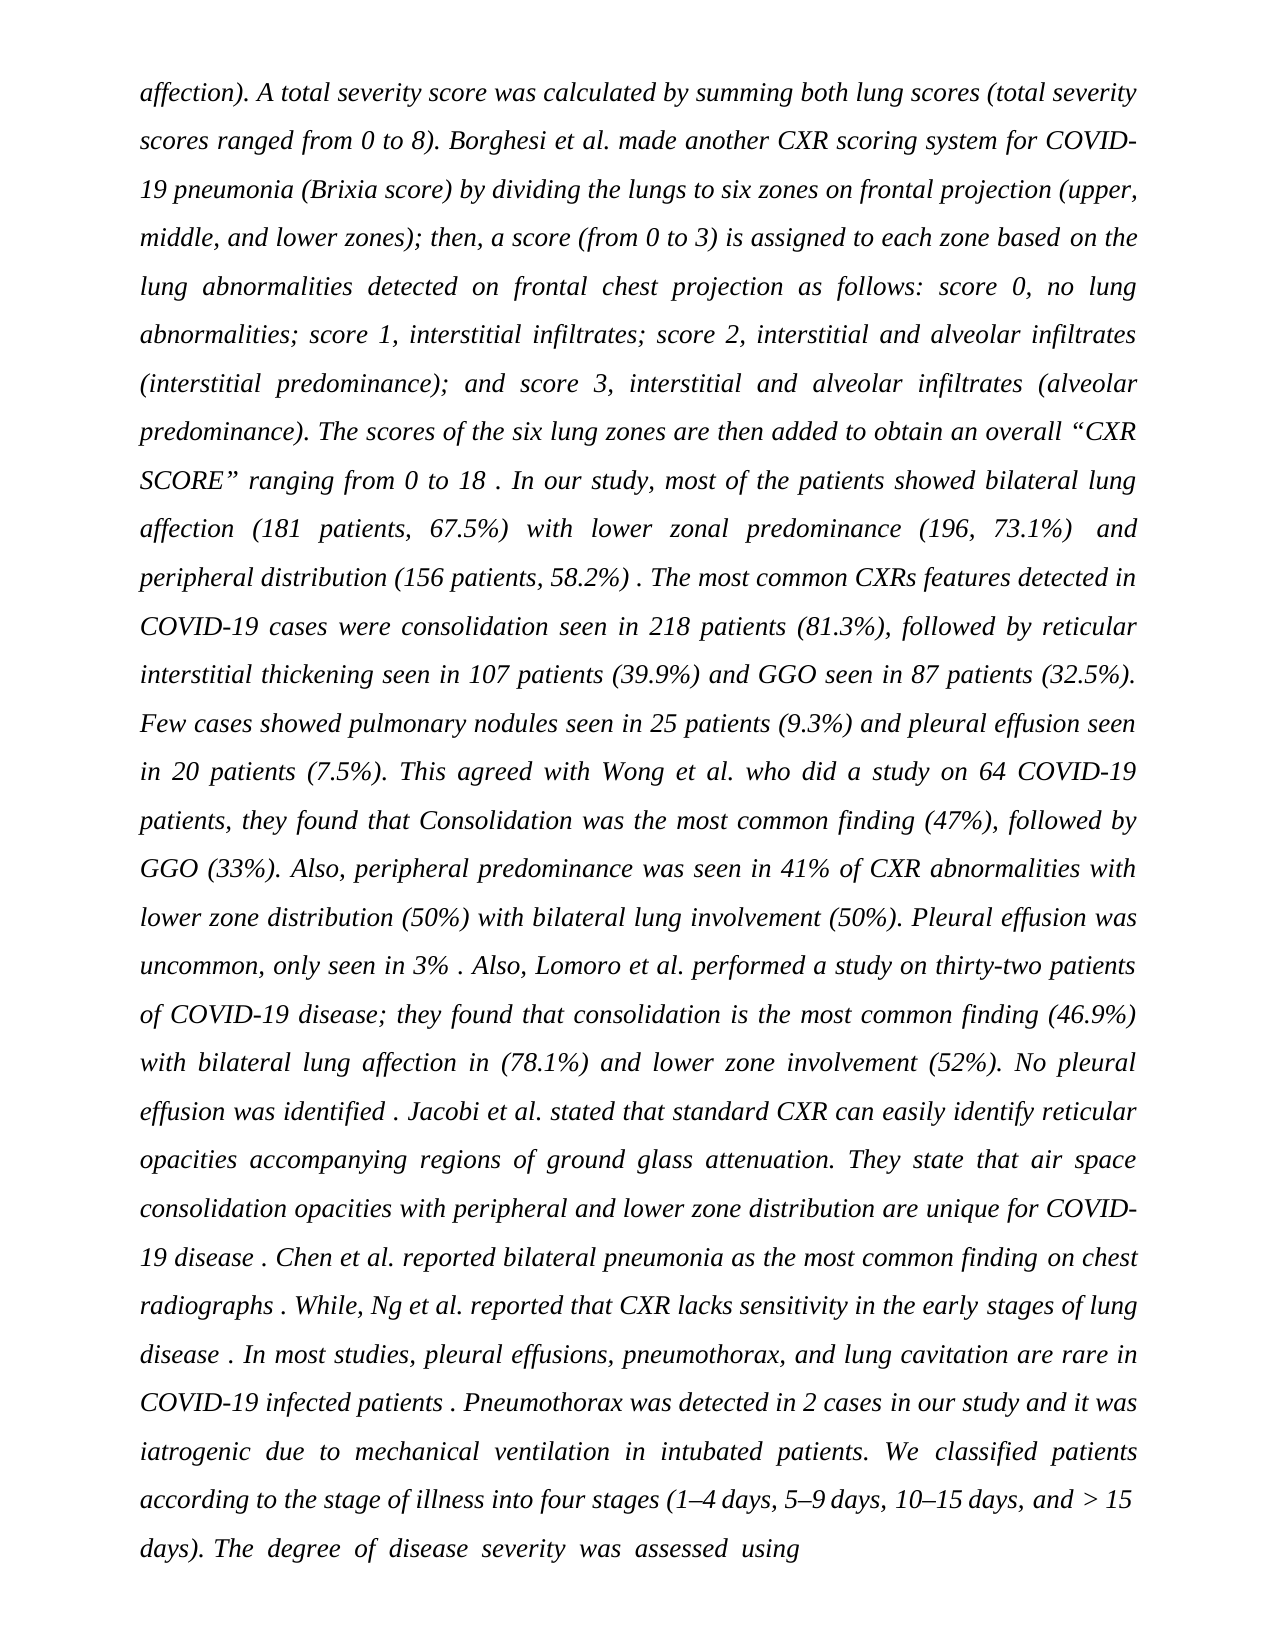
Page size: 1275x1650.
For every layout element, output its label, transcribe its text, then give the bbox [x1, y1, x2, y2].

text affection). A total severity score was calculated by summing both lung scores (total severity scores ranged from 0 to 8). Borghesi et al. made another CXR scoring system for COVID-19 pneumonia (Brixia score) by dividing the lungs to six zones on frontal projection (upper, middle, and lower zones); then, a score (from 0 to 3) is assigned to each zone based on the lung abnormalities detected on frontal chest projection as follows: score 0, no lung abnormalities; score 1, interstitial infiltrates; score 2, interstitial and alveolar infiltrates (interstitial predominance); and score 3, interstitial and alveolar infiltrates (alveolar predominance). The scores of the six lung zones are then added to obtain an overall “CXR SCORE” ranging from 0 to 18 . In our study, most of the patients showed bilateral lung affection (181 patients, 67.5%) with lower zonal predominance (196, 73.1%) and peripheral distribution (156 patients, 58.2%) . The most common CXRs features detected in COVID-19 cases were consolidation seen in 218 patients (81.3%), followed by reticular interstitial thickening seen in 107 patients (39.9%) and GGO seen in 87 patients (32.5%). Few cases showed pulmonary nodules seen in 25 patients (9.3%) and pleural effusion seen in 20 patients (7.5%). This agreed with Wong et al. who did a study on 64 COVID-19 patients, they found that Consolidation was the most common finding (47%), followed by GGO (33%). Also, peripheral predominance was seen in 41% of CXR abnormalities with lower zone distribution (50%) with bilateral lung involvement (50%). Pleural effusion was uncommon, only seen in 3% . Also, Lomoro et al. performed a study on thirty-two patients of COVID-19 disease; they found that consolidation is the most common finding (46.9%) with bilateral lung affection in (78.1%) and lower zone involvement (52%). No pleural effusion was identified . Jacobi et al. stated that standard CXR can easily identify reticular opacities accompanying regions of ground glass attenuation. They state that air space consolidation opacities with peripheral and lower zone distribution are unique for COVID-19 disease . Chen et al. reported bilateral pneumonia as the most common finding on chest radiographs . While, Ng et al. reported that CXR lacks sensitivity in the early stages of lung disease . In most studies, pleural effusions, pneumothorax, and lung cavitation are rare in COVID-19 infected patients . Pneumothorax was detected in 2 cases in our study and it was iatrogenic due to mechanical ventilation in intubated patients. We classified patients according to the stage of illness into four stages (1–4 days, 5–9 days, 10–15 days, and > 15 days). The degree of disease severity was assessed using [139, 76, 1138, 1563]
